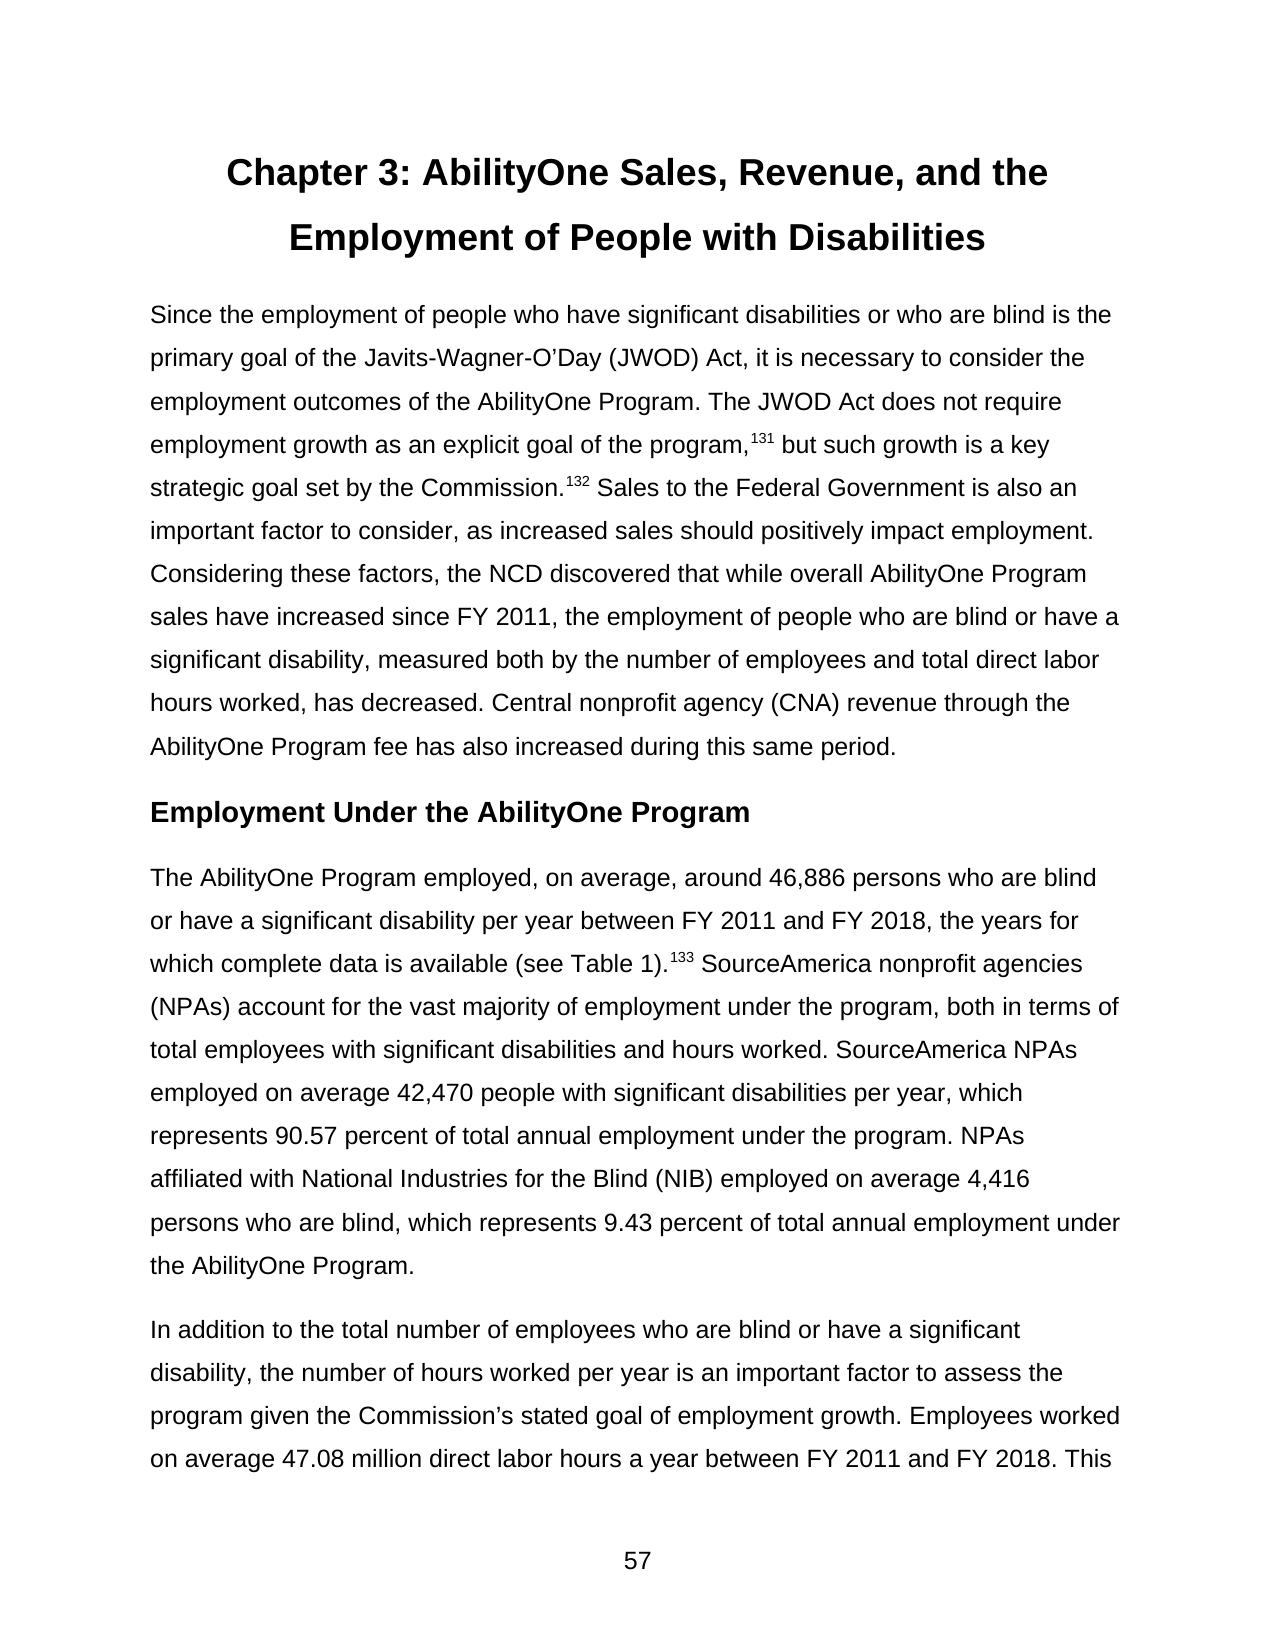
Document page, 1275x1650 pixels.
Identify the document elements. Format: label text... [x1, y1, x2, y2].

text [150, 1314, 1125, 1473]
text The AbilityOne Program employed, on average, around 46,886 persons who are blind or have a significant disability per year between FY 2011 and FY 2018, the years for which complete data is available (see Table 1). SourceAmerica nonprofit agencies (NPAs) account for the vast majority of employment under the program, both in terms of total employees with significant disabilities and hours worked. SourceAmerica NPAs employed on average 42,470 people with significant disabilities per year, which represents 90.57 percent of total annual employment under the program. NPAs affiliated with National Industries for the Blind (NIB) employed on average 4,416 persons who are blind, which represents 9.43 percent of total annual employment under the AbilityOne Program. [150, 862, 1125, 1279]
subtitle Employment Under the AbilityOne Program [150, 795, 1125, 829]
text Since the employment of people who have significant disabilities or who are blind is the primary goal of the Javits-Wagner-O’Day (JWOD) Act, it is necessary to consider the employment outcomes of the AbilityOne Program. The JWOD Act does not require employment growth as an explicit goal of the program, but such growth is a key strategic goal set by the Commission. Sales to the Federal Government is also an important factor to consider, as increased sales should positively impact employment. Considering these factors, the NCD discovered that while overall AbilityOne Program sales have increased since FY 2011, the employment of people who are blind or have a significant disability, measured both by the number of employees and total direct labor hours worked, has decreased. Central nonprofit agency (CNA) revenue through the AbilityOne Program fee has also increased during this same period. [150, 300, 1125, 760]
subtitle Chapter 3: AbilityOne Sales, Revenue, and the Employment of People with Disabilities [150, 150, 1125, 258]
